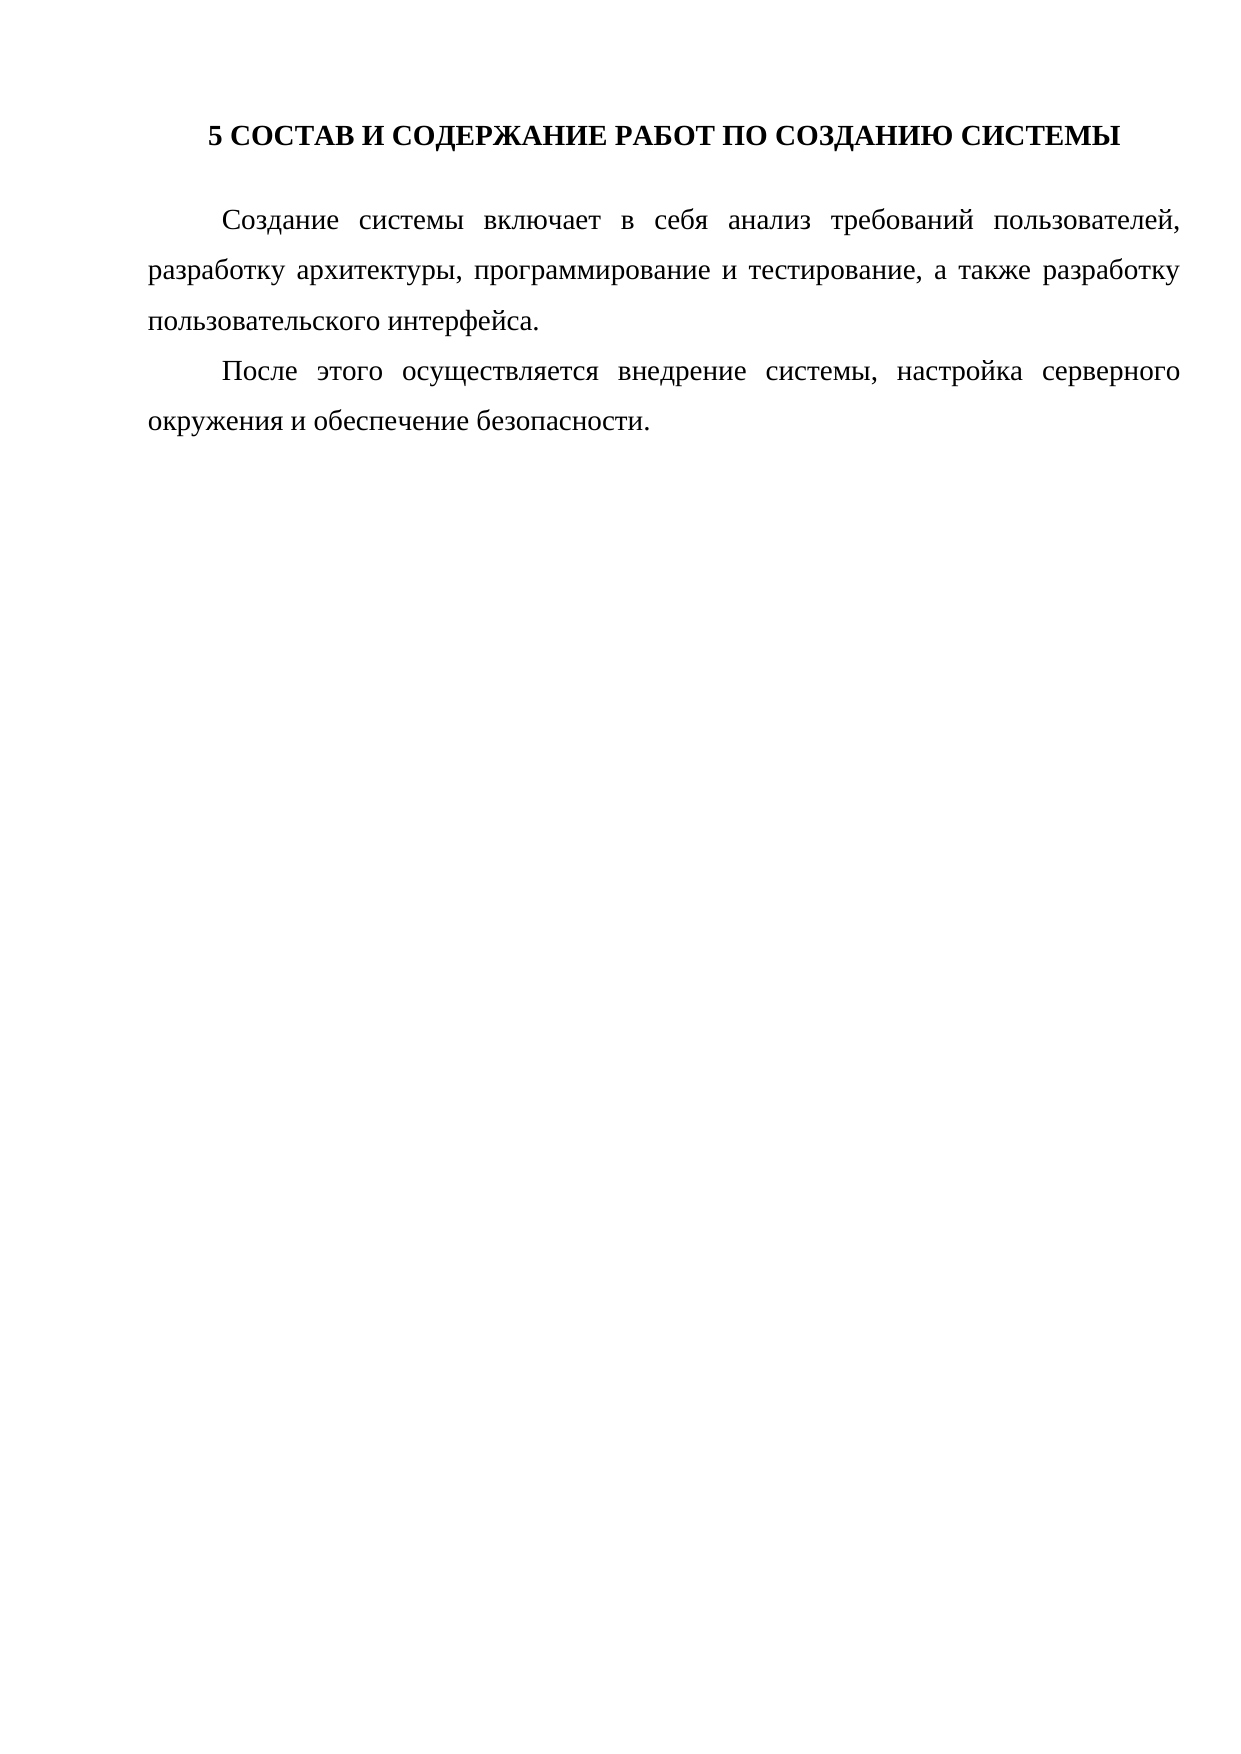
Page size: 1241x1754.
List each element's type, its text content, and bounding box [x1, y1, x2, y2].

text Создание системы включает в себя анализ требований пользователей, разработку архитектуры, программирование и тестирование, а также разработку пользовательского интерфейса. [148, 202, 1181, 336]
text После этого осуществляется внедрение системы, настройка серверного окружения и обеспечение безопасности. [148, 353, 1181, 437]
text 5 Состав и содержание работ по созданию системы [148, 118, 1181, 152]
